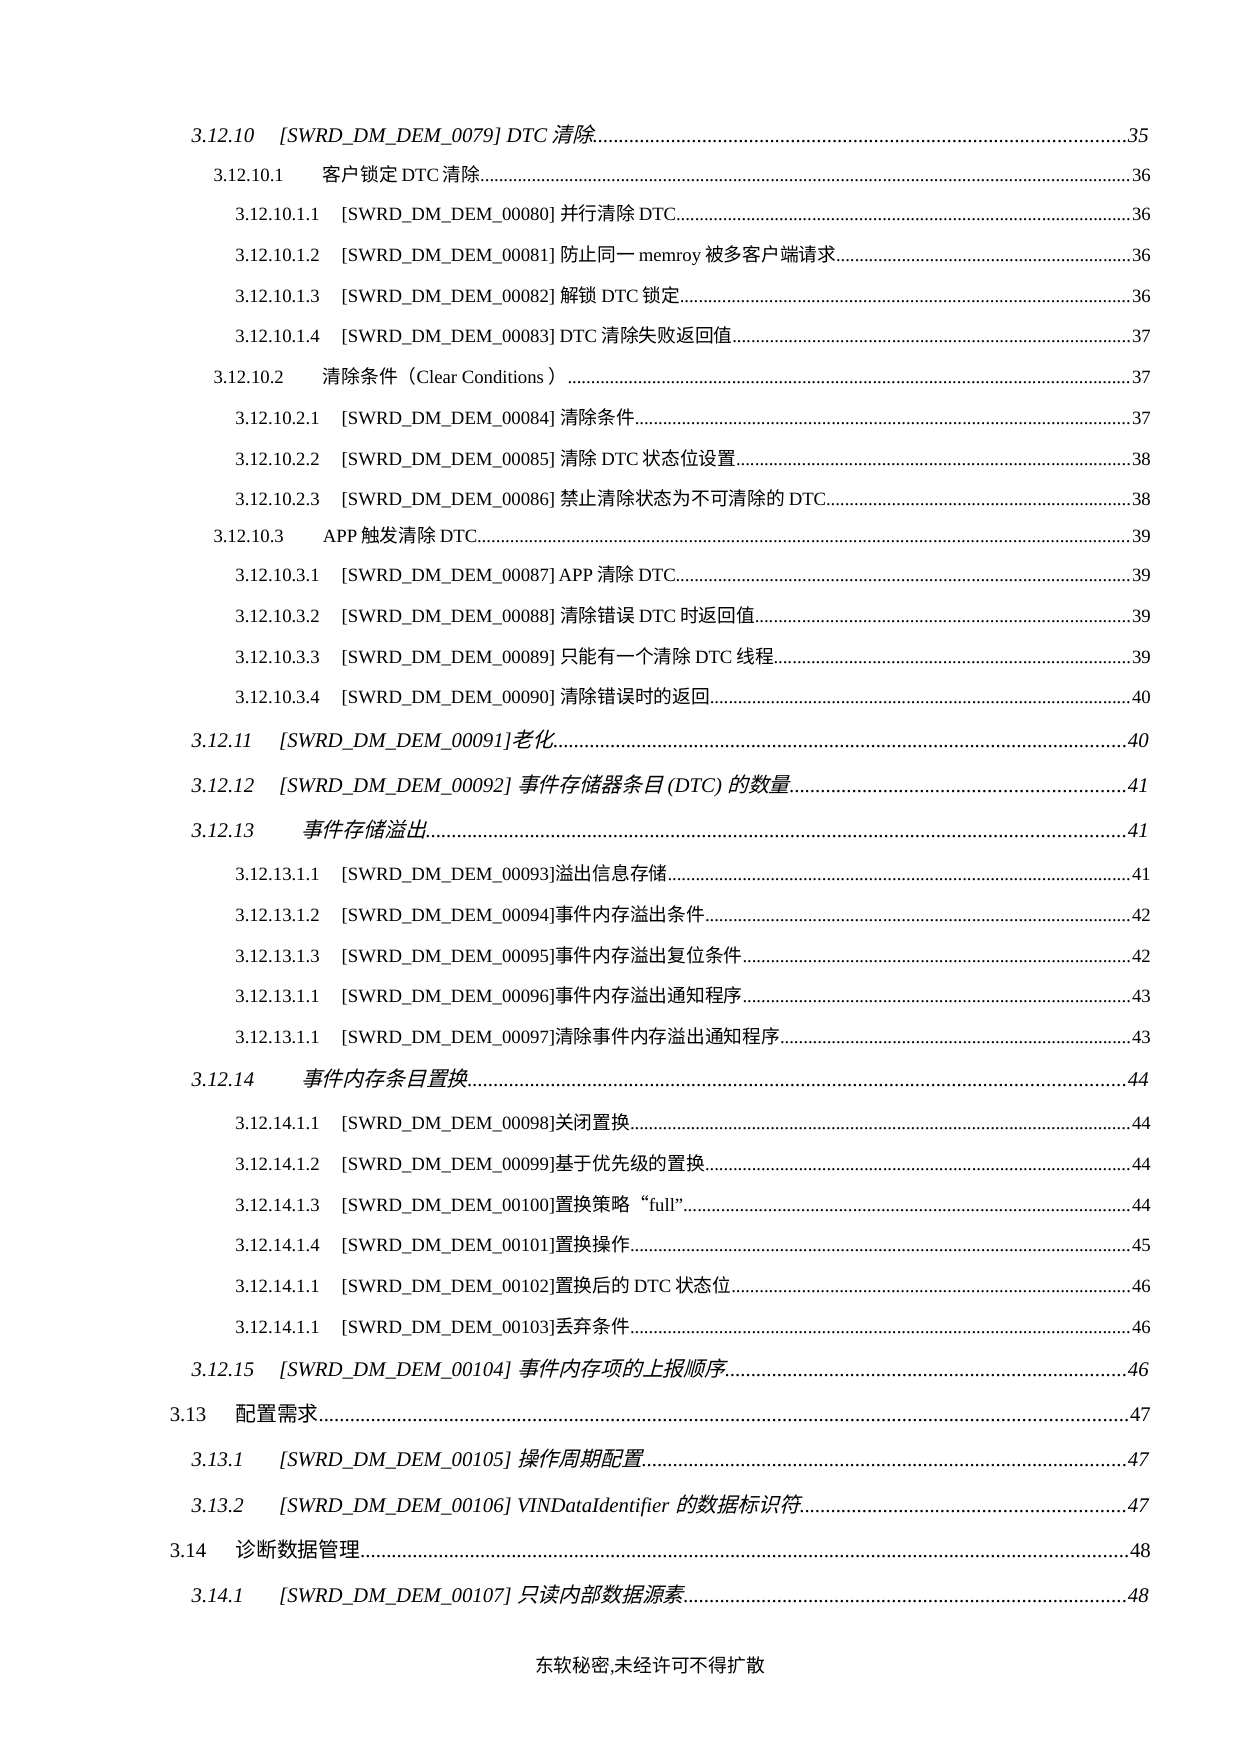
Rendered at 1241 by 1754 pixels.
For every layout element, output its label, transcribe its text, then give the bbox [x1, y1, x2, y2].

text 3.12.10.3.1 [SWRD_DM_DEM_00087] APP清除DTC 39 [235, 560, 1152, 587]
text 3.12.10 [SWRD_DM_DEM_0079] DTC清除 35 [191, 118, 1152, 148]
text 3.12.10.2 清除条件（Clear Conditions ） 37 [213, 362, 1152, 389]
text 3.12.10.1.3 [SWRD_DM_DEM_00082] 解锁DTC锁定 36 [235, 280, 1152, 307]
text 3.12.13.1.1 [SWRD_DM_DEM_00097]清除事件内存溢出通知程序 43 [235, 1022, 1152, 1049]
text 3.12.14.1.4 [SWRD_DM_DEM_00101]置换操作 45 [235, 1230, 1152, 1257]
text 3.14 诊断数据管理 48 [169, 1533, 1152, 1563]
text 3.12.15 [SWRD_DM_DEM_00104] 事件内存项的上报顺序 46 [191, 1352, 1152, 1382]
text 3.12.13.1.1 [SWRD_DM_DEM_00093]溢出信息存储 41 [235, 859, 1152, 886]
text 3.12.14.1.2 [SWRD_DM_DEM_00099]基于优先级的置换 44 [235, 1148, 1152, 1176]
text 3.12.10.3.3 [SWRD_DM_DEM_00089] 只能有一个清除DTC线程 39 [235, 641, 1152, 668]
text 3.12.10.1 客户锁定DTC清除 36 [213, 163, 1152, 185]
text 3.12.10.1.1 [SWRD_DM_DEM_00080] 并行清除DTC 36 [235, 199, 1152, 226]
text 3.12.14.1.1 [SWRD_DM_DEM_00102]置换后的DTC状态位 46 [235, 1271, 1152, 1298]
text 3.12.10.2.1 [SWRD_DM_DEM_00084] 清除条件 37 [235, 402, 1152, 429]
text 3.12.10.3.2 [SWRD_DM_DEM_00088] 清除错误DTC时返回值 39 [235, 601, 1152, 628]
text 3.12.14.1.1 [SWRD_DM_DEM_00098]关闭置换 44 [235, 1108, 1152, 1135]
text 3.12.13 事件存储溢出 41 [191, 813, 1152, 844]
text 3.12.10.2.2 [SWRD_DM_DEM_00085] 清除DTC状态位设置 38 [235, 443, 1152, 470]
text 3.12.14.1.3 [SWRD_DM_DEM_00100]置换策略“full” 44 [235, 1189, 1152, 1216]
text 3.14.1 [SWRD_DM_DEM_00107] 只读内部数据源素 48 [191, 1579, 1152, 1609]
text 3.12.10.3 APP触发清除DTC 39 [213, 524, 1152, 547]
text 3.13.2 [SWRD_DM_DEM_00106] VINDataIdentifier 的数据标识符 47 [191, 1488, 1152, 1518]
text 3.12.12 [SWRD_DM_DEM_00092] 事件存储器条目 (DTC) 的数量 41 [191, 768, 1152, 798]
text 3.12.14.1.1 [SWRD_DM_DEM_00103]丢弃条件 46 [235, 1311, 1152, 1338]
text 3.12.14 事件内存条目置换 44 [191, 1062, 1152, 1093]
text 3.12.10.3.4 [SWRD_DM_DEM_00090] 清除错误时的返回 40 [235, 682, 1152, 709]
text 3.12.11 [SWRD_DM_DEM_00091]老化 40 [191, 723, 1152, 753]
text 3.12.10.2.3 [SWRD_DM_DEM_00086] 禁止清除状态为不可清除的DTC 38 [235, 484, 1152, 511]
text 3.13 配置需求 47 [169, 1397, 1152, 1428]
text 3.12.10.1.4 [SWRD_DM_DEM_00083] DTC清除失败返回值 37 [235, 321, 1152, 348]
text 3.13.1 [SWRD_DM_DEM_00105] 操作周期配置 47 [191, 1443, 1152, 1473]
text 3.12.13.1.2 [SWRD_DM_DEM_00094]事件内存溢出条件 42 [235, 899, 1152, 927]
text 3.12.10.1.2 [SWRD_DM_DEM_00081] 防止同一memroy被多客户端请求 36 [235, 239, 1152, 267]
text 3.12.13.1.3 [SWRD_DM_DEM_00095]事件内存溢出复位条件 42 [235, 940, 1152, 967]
text 3.12.13.1.1 [SWRD_DM_DEM_00096]事件内存溢出通知程序 43 [235, 981, 1152, 1008]
